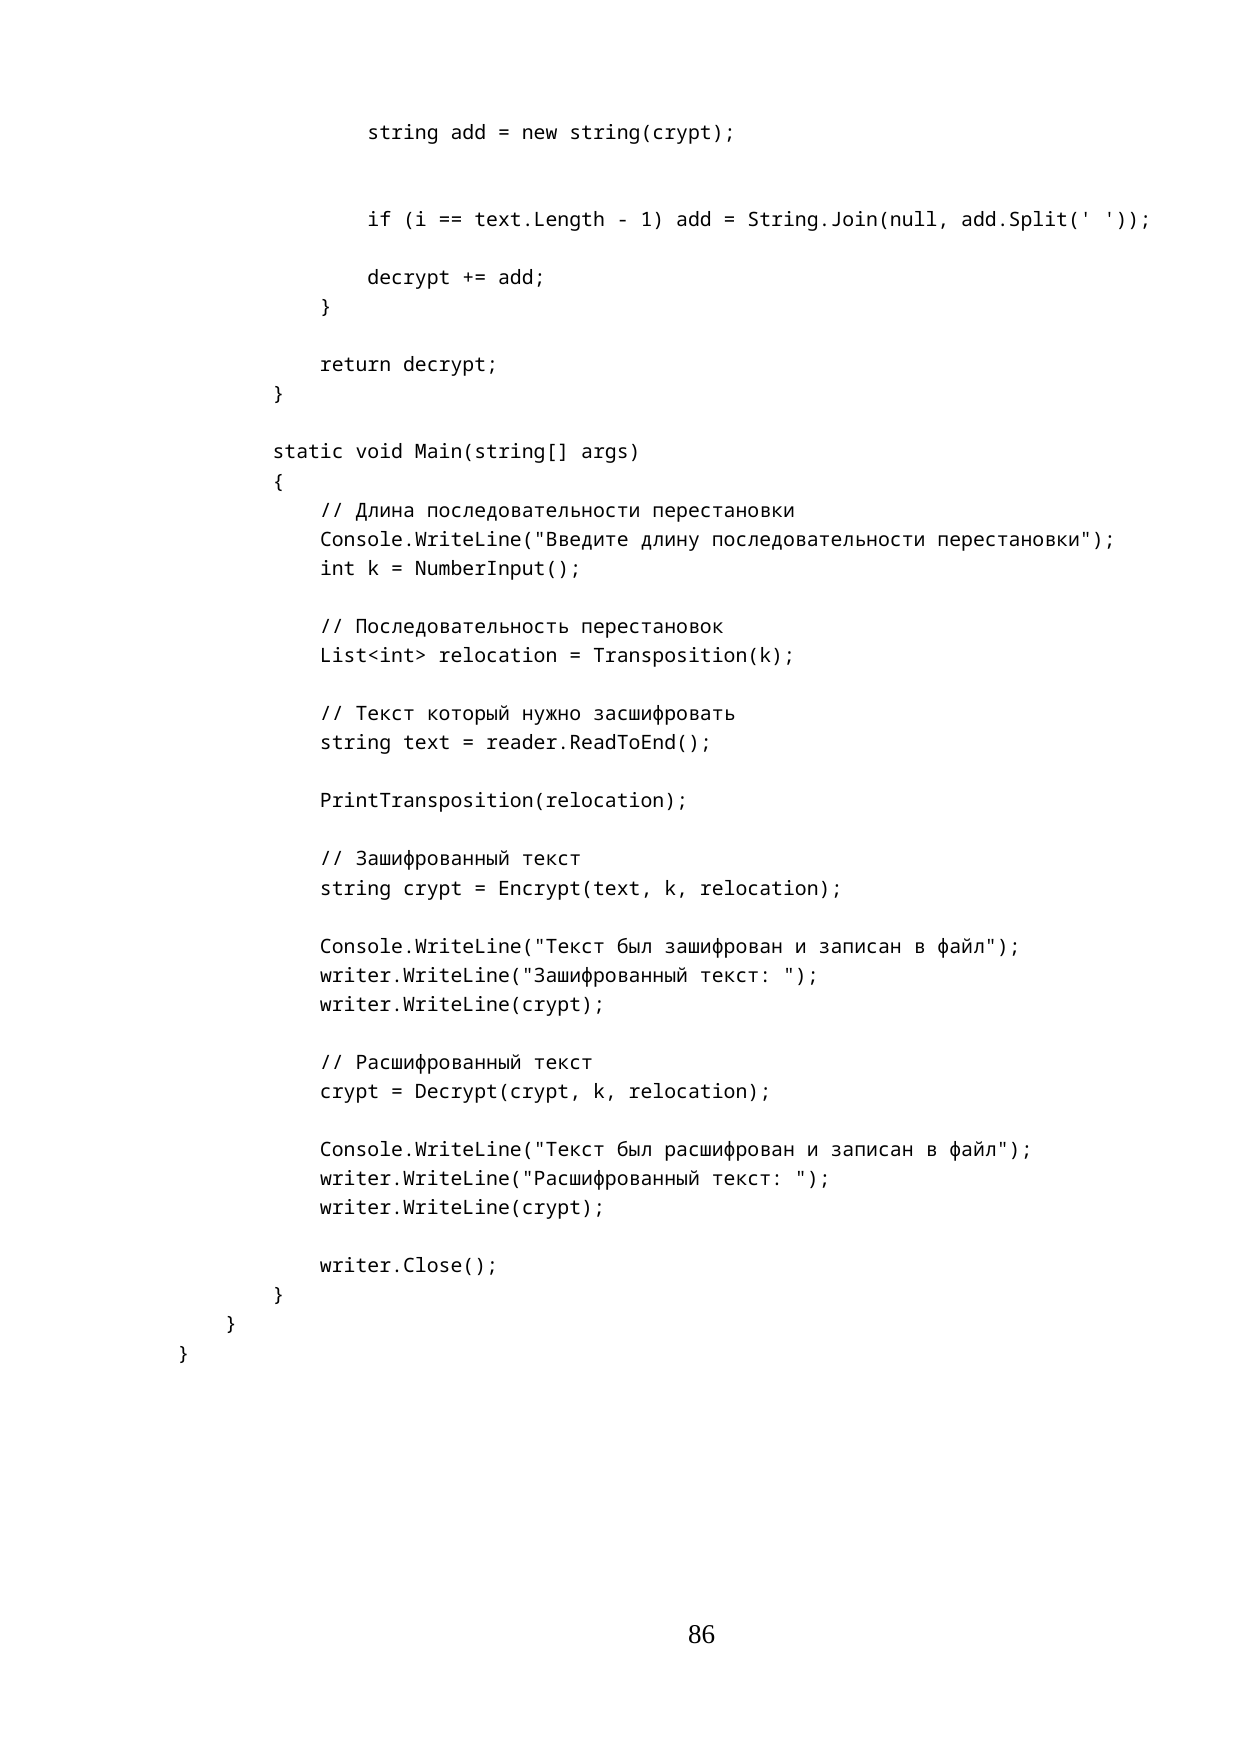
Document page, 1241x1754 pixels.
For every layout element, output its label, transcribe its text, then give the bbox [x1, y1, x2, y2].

text string add = new string(crypt); [177, 118, 1152, 145]
text writer.Close(); [177, 1252, 1152, 1278]
text return decrypt; [177, 351, 1152, 378]
text Console.WriteLine("Текст был зашифрован и записан в файл"); [177, 932, 1152, 959]
text { [177, 467, 1152, 494]
text writer.WriteLine("Зашифрованный текст: "); [177, 961, 1152, 988]
text if (i == text.Length - 1) add = String.Join(null, add.Split(' ')); [177, 205, 1152, 232]
text List<int> relocation = Transposition(k); [177, 641, 1152, 668]
text writer.WriteLine(crypt); [177, 990, 1152, 1017]
text } [177, 380, 1152, 407]
text } [177, 292, 1152, 319]
text } [177, 1339, 1152, 1366]
text decrypt += add; [177, 263, 1152, 290]
text // Текст который нужно засшифровать [177, 699, 1152, 726]
text writer.WriteLine("Расшифрованный текст: "); [177, 1164, 1152, 1191]
text Console.WriteLine("Текст был расшифрован и записан в файл"); [177, 1135, 1152, 1162]
text crypt = Decrypt(crypt, k, relocation); [177, 1077, 1152, 1104]
text // Расшифрованный текст [177, 1048, 1152, 1075]
text PrintTransposition(relocation); [177, 787, 1152, 813]
text Console.WriteLine("Введите длину последовательности перестановки"); [177, 525, 1152, 552]
text // Последовательность перестановок [177, 612, 1152, 639]
text } [177, 1281, 1152, 1308]
text string crypt = Encrypt(text, k, relocation); [177, 874, 1152, 901]
text string text = reader.ReadToEnd(); [177, 728, 1152, 755]
text // Зашифрованный текст [177, 845, 1152, 872]
text writer.WriteLine(crypt); [177, 1193, 1152, 1220]
text static void Main(string[] args) [177, 438, 1152, 465]
text int k = NumberInput(); [177, 554, 1152, 581]
text } [177, 1310, 1152, 1337]
text // Длина последовательности перестановки [177, 496, 1152, 523]
